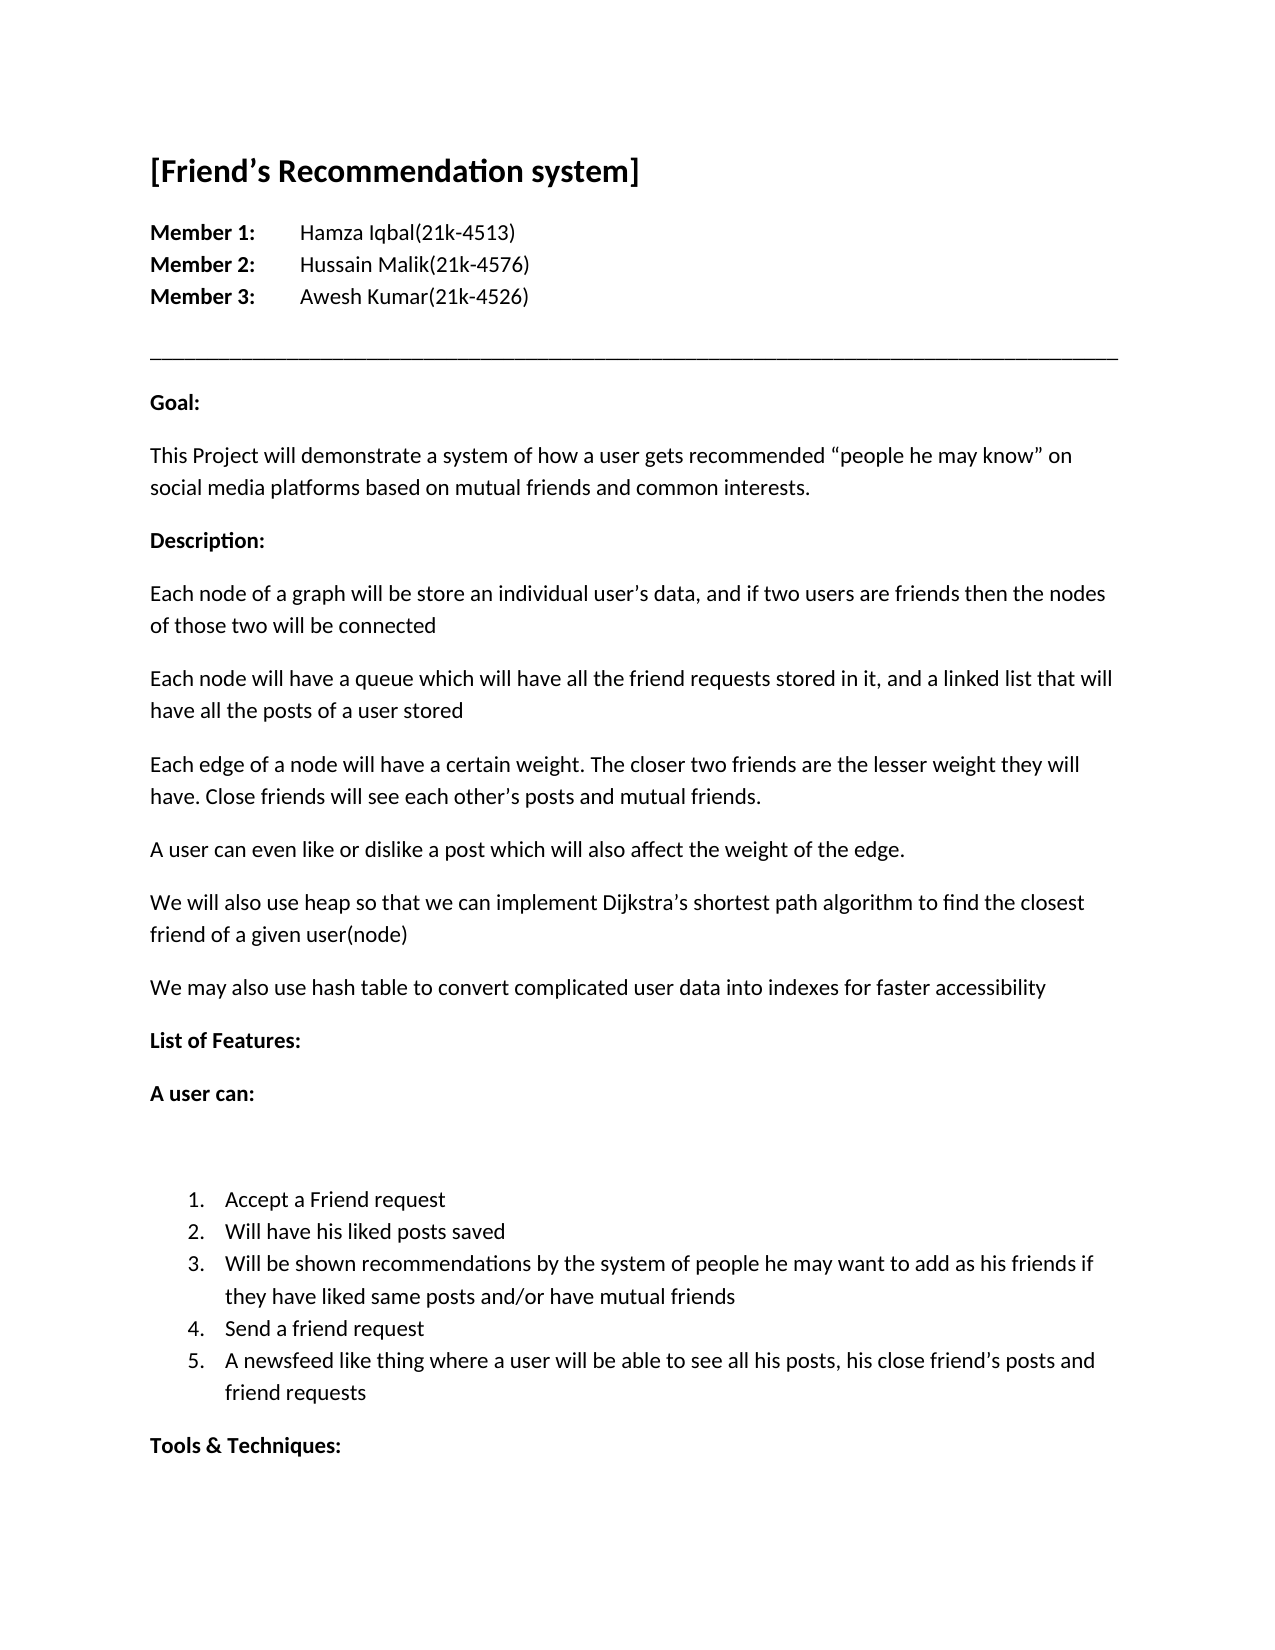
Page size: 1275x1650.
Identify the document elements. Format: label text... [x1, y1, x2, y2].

list Send a friend request [187, 1314, 1125, 1342]
text [Friend’s Recommendation system] [150, 150, 1125, 191]
text _____________________________________________________________________________________ [150, 335, 1125, 363]
text A user can: [150, 1079, 1125, 1107]
text List of Features: [150, 1026, 1125, 1054]
text This Project will demonstrate a system of how a user gets recommended “people he may know” on social media platforms based on mutual friends and common interests. [150, 441, 1125, 501]
text We will also use heap so that we can implement Dijkstra’s shortest path algorithm to find the closest friend of a given user(node) [150, 888, 1125, 948]
text Description: [150, 526, 1125, 554]
list Will have his liked posts saved [187, 1217, 1125, 1245]
text Tools & Techniques: [150, 1431, 1125, 1459]
text Member 1: Hamza Iqbal(21k-4513) Member 2: Hussain Malik(21k-4576) Member 3: Awesh Kumar(21k-4526) [150, 218, 1125, 310]
text Each edge of a node will have a certain weight. The closer two friends are the lesser weight they will have. Close friends will see each other’s posts and mutual friends. [150, 750, 1125, 810]
list Accept a Friend request [187, 1185, 1125, 1213]
text We may also use hash table to convert complicated user data into indexes for faster accessibility [150, 973, 1125, 1001]
text Goal: [150, 388, 1125, 416]
list A newsfeed like thing where a user will be able to see all his posts, his close friend’s posts and friend requests [187, 1346, 1125, 1406]
text Each node of a graph will be store an individual user’s data, and if two users are friends then the nodes of those two will be connected [150, 579, 1125, 639]
list Will be shown recommendations by the system of people he may want to add as his friends if they have liked same posts and/or have mutual friends [187, 1249, 1125, 1310]
text A user can even like or dislike a post which will also affect the weight of the edge. [150, 835, 1125, 863]
text Each node will have a queue which will have all the friend requests stored in it, and a linked list that will have all the posts of a user stored [150, 664, 1125, 725]
